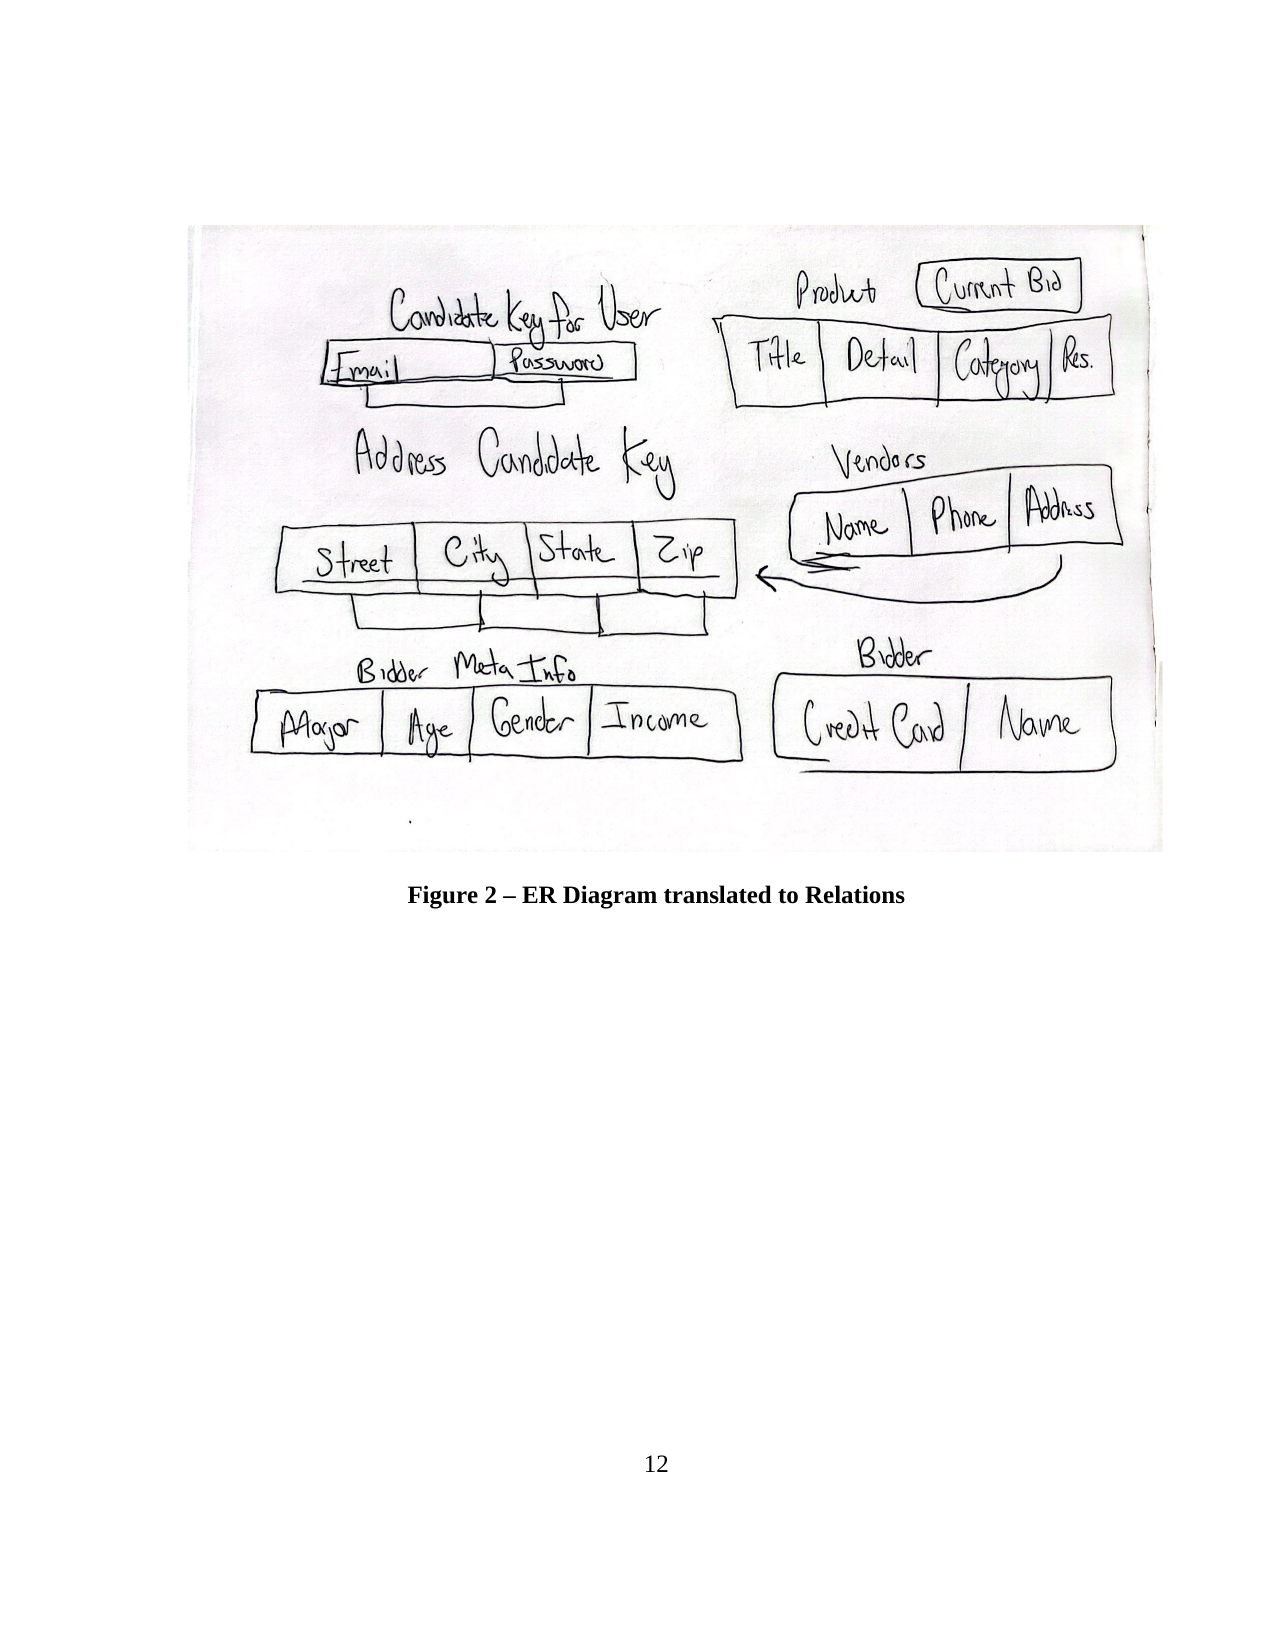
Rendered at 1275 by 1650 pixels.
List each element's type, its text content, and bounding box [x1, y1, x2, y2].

picture [187, 225, 1163, 852]
text Figure 2 – ER Diagram translated to Relations [150, 881, 1125, 909]
